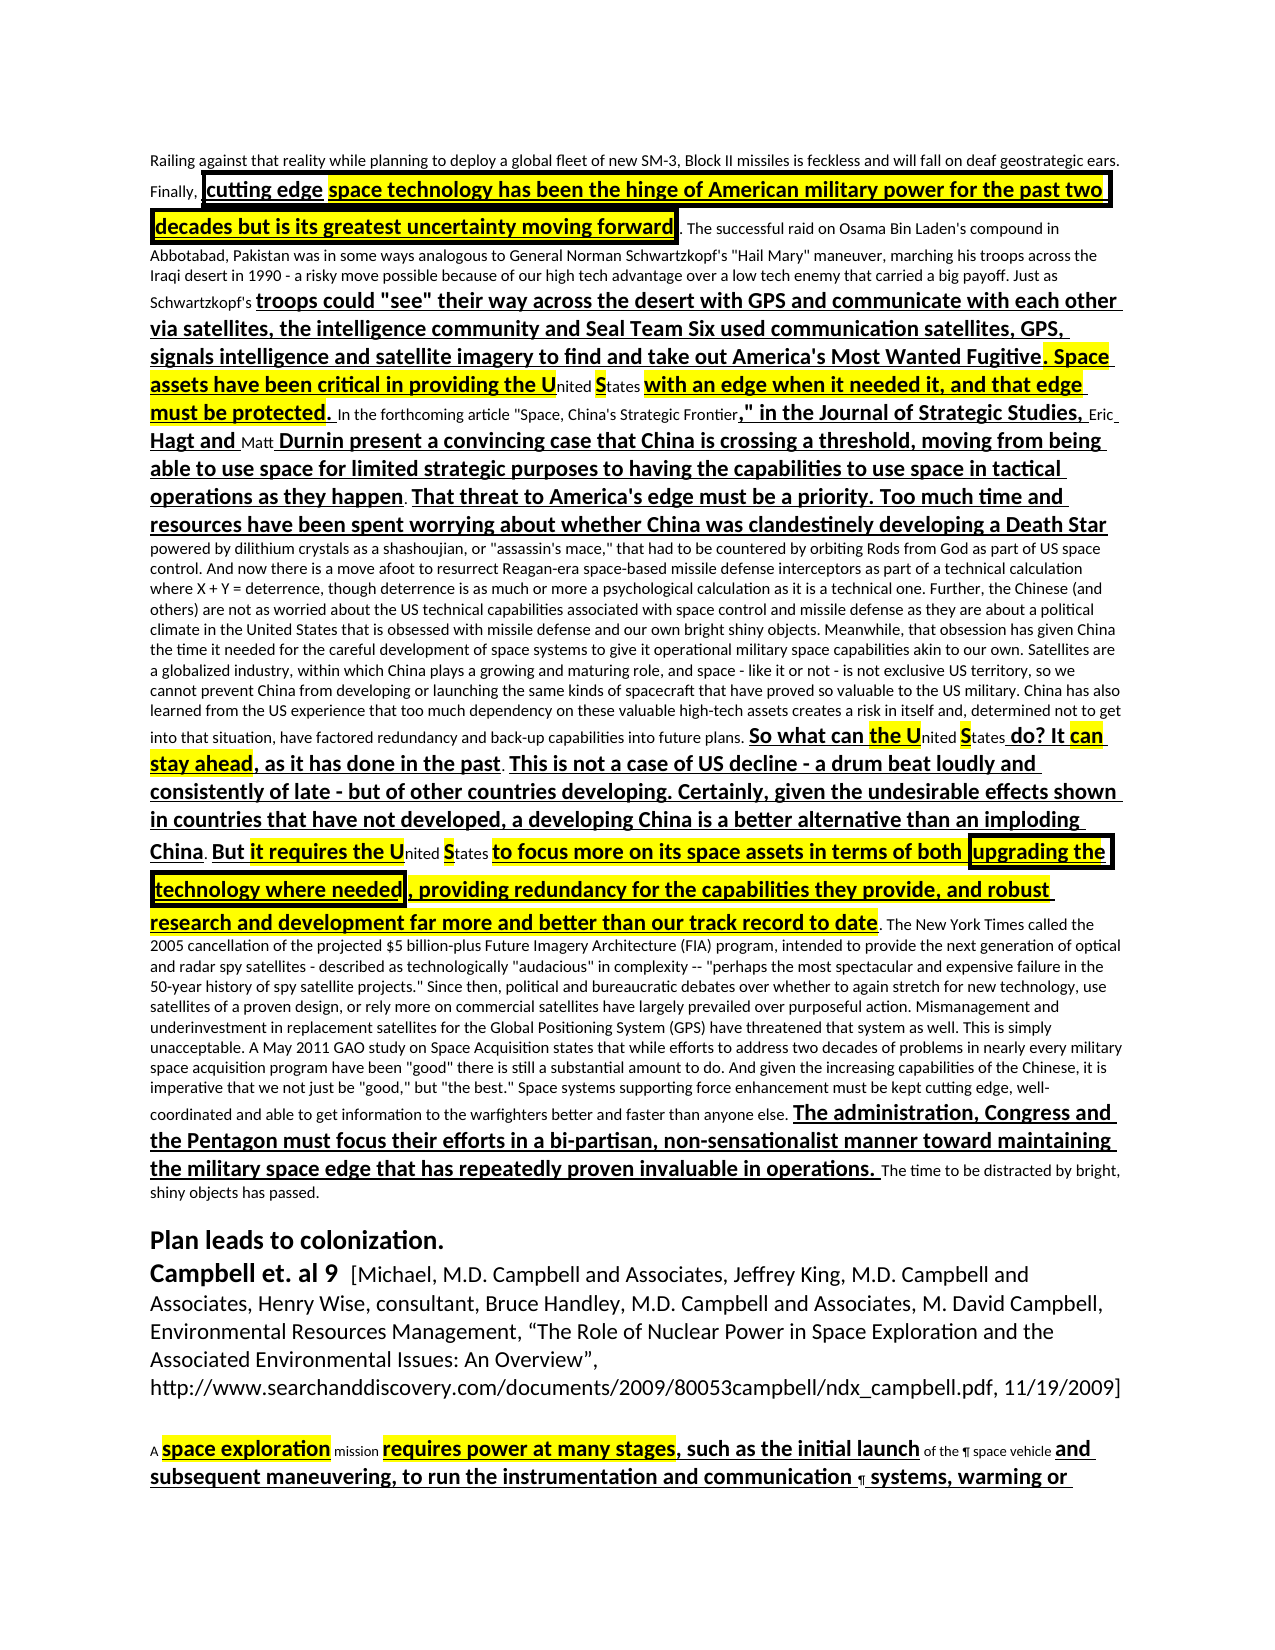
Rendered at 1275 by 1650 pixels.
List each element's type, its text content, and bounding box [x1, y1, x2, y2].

text Railing against that reality while planning to deploy a global fleet of new SM-3, Block II missiles is feckless and will fall on deaf geostrategic ears. Finally, cutting edge space technology has been the hinge of American military power for the past two decades but is its greatest uncertainty moving forward. The successful raid on Osama Bin Laden's compound in Abbotabad, Pakistan was in some ways analogous to General Norman Schwartzkopf's "Hail Mary" maneuver, marching his troops across the Iraqi desert in 1990 - a risky move possible because of our high tech advantage over a low tech enemy that carried a big payoff. Just as Schwartzkopf's troops could "see" their way across the desert with GPS and communicate with each other via satellites, the intelligence community and Seal Team Six used communication satellites, GPS, signals intelligence and satellite imagery to find and take out America's Most Wanted Fugitive. Space assets have been critical in providing the United States with an edge when it needed it, and that edge must be protected. In the forthcoming article "Space, China's Strategic Frontier," in the Journal of Strategic Studies, Eric Hagt and Matt Durnin present a convincing case that China is crossing a threshold, moving from being able to use space for limited strategic purposes to having the capabilities to use space in tactical operations as they happen. That threat to America's edge must be a priority. Too much time and resources have been spent worrying about whether China was clandestinely developing a Death Star powered by dilithium crystals as a shashoujian, or "assassin's mace," that had to be countered by orbiting Rods from God as part of US space control. And now there is a move afoot to resurrect Reagan-era space-based missile defense interceptors as part of a technical calculation where X + Y = deterrence, though deterrence is as much or more a psychological calculation as it is a technical one. Further, the Chinese (and others) are not as worried about the US technical capabilities associated with space control and missile defense as they are about a political climate in the United States that is obsessed with missile defense and our own bright shiny objects. Meanwhile, that obsession has given China the time it needed for the careful development of space systems to give it operational military space capabilities akin to our own. Satellites are a globalized industry, within which China plays a growing and maturing role, and space - like it or not - is not exclusive US territory, so we cannot prevent China from developing or launching the same kinds of spacecraft that have proved so valuable to the US military. China has also learned from the US experience that too much dependency on these valuable high-tech assets creates a risk in itself and, determined not to get into that situation, have factored redundancy and back-up capabilities into future plans. So what can the United States do? It can stay ahead, as it has done in the past. This is not a case of US decline - a drum beat loudly and consistently of late - but of other countries developing. Certainly, given the undesirable effects shown in countries that have not developed, a developing China is a better alternative than an imploding China. But it requires the United States to focus more on its space assets in terms of both upgrading the technology where needed, providing redundancy for the capabilities they provide, and robust research and development far more and better than our track record to date. The New York Times called the 2005 cancellation of the projected $5 billion-plus Future Imagery Architecture (FIA) program, intended to provide the next generation of optical and radar spy satellites - described as technologically "audacious" in complexity -- "perhaps the most spectacular and expensive failure in the 50-year history of spy satellite projects." Since then, political and bureaucratic debates over whether to again stretch for new technology, use satellites of a proven design, or rely more on commercial satellites have largely prevailed over purposeful action. Mismanagement and underinvestment in replacement satellites for the Global Positioning System (GPS) have threatened that system as well. This is simply unacceptable. A May 2011 GAO study on Space Acquisition states that while efforts to address two decades of problems in nearly every military space acquisition program have been "good" there is still a substantial amount to do. And given the increasing capabilities of the Chinese, it is imperative that we not just be "good," but "the best." Space systems supporting force enhancement must be kept cutting edge, well-coordinated and able to get information to the warfighters better and faster than anyone else. The administration, Congress and the Pentagon must focus their efforts in a bi-partisan, non-sensationalist manner toward maintaining the military space edge that has repeatedly proven invaluable in operations. The time to be distracted by bright, shiny objects has passed. [150, 150, 1125, 1202]
subtitle Plan leads to colonization. [150, 1223, 1125, 1256]
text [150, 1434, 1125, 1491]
text Campbell et. al 9 [Michael, M.D. Campbell and Associates, Jeffrey King, M.D. Campbell and Associates, Henry Wise, consultant, Bruce Handley, M.D. Campbell and Associates, M. David Campbell, Environmental Resources Management, “The Role of Nuclear Power in Space Exploration and the Associated Environmental Issues: An Overview”, http://www.searchanddiscovery.com/documents/2009/80053campbell/ndx_campbell.pdf, 11/19/2009] [150, 1256, 1125, 1401]
